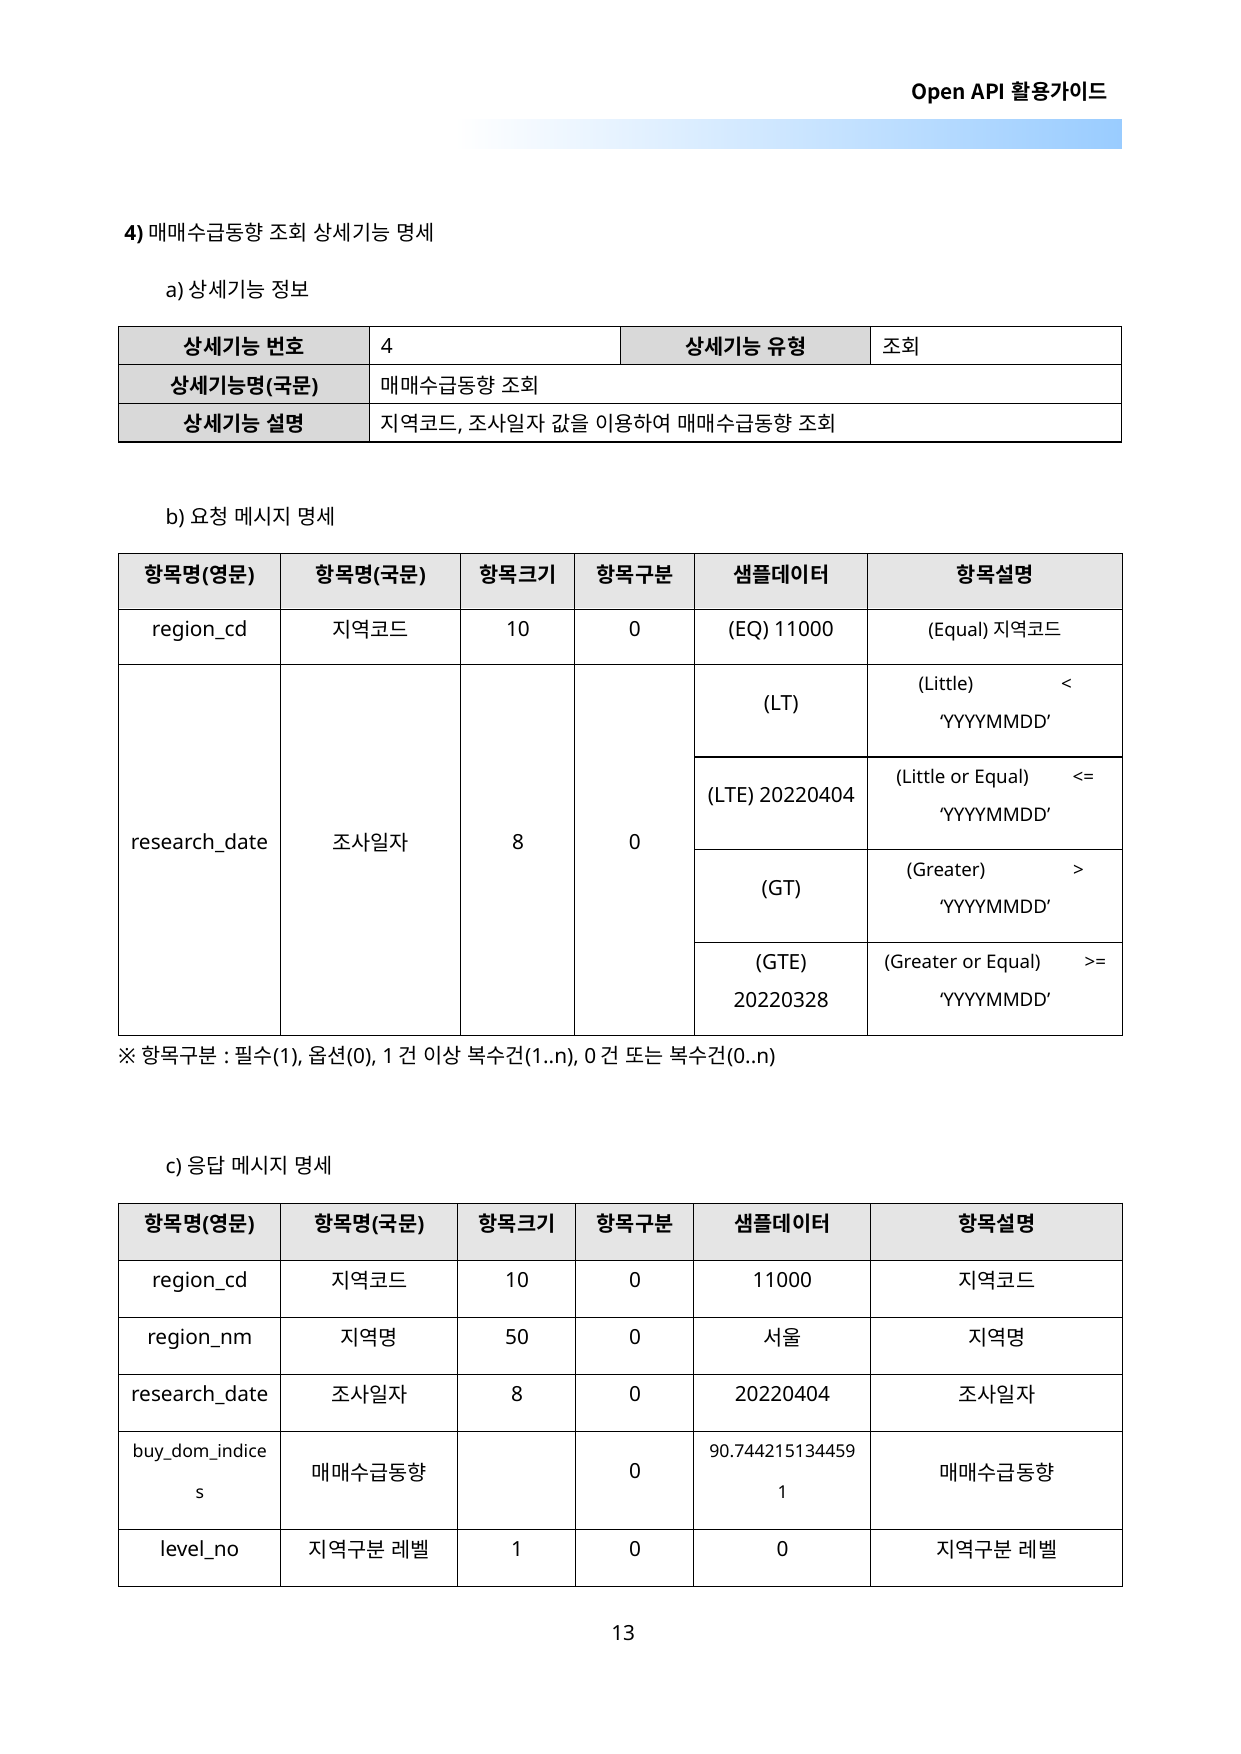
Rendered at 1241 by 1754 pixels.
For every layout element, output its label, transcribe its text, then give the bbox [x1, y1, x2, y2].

table_cell 매매수급동향 [281, 1432, 457, 1528]
table_header 조회 [871, 327, 1121, 364]
subtitle 응답 메시지 명세 [165, 1146, 1122, 1183]
table_header 4 [370, 327, 620, 364]
table_cell 매매수급동향 조회 [370, 365, 1121, 403]
table_cell 지역구분 레벨 [871, 1530, 1122, 1586]
table_header 샘플데이터 [695, 554, 867, 608]
table_header 샘플데이터 [694, 1204, 870, 1260]
table_cell 지역코드 [281, 1261, 457, 1317]
table_header 상세기능 유형 [621, 327, 870, 364]
table_cell 지역코드 [871, 1261, 1122, 1317]
table_cell 1 [458, 1530, 575, 1586]
table_cell 20220404 [694, 1375, 870, 1431]
table_cell 0 [576, 1375, 693, 1431]
table_cell (Greater or Equal) >= ‘YYYYMMDD’ [868, 943, 1122, 1034]
table_cell 매매수급동향 [871, 1432, 1122, 1528]
table_cell [458, 1432, 575, 1528]
table_cell 지역명 [871, 1318, 1122, 1374]
table_cell (GT) [695, 850, 867, 942]
table_cell 0 [694, 1530, 870, 1586]
table_cell 0 [575, 665, 694, 1034]
table_cell buy_dom_indices [119, 1432, 280, 1528]
table_cell 50 [458, 1318, 575, 1374]
table_cell (LT) [695, 665, 867, 756]
table_cell 0 [576, 1318, 693, 1374]
table_cell 지역구분 레벨 [281, 1530, 457, 1586]
table_header 항목크기 [458, 1204, 575, 1260]
table_cell region_nm [119, 1318, 280, 1374]
table_header 항목구분 [575, 554, 694, 608]
table_cell 8 [458, 1375, 575, 1431]
table_header 항목명(영문) [119, 1204, 280, 1260]
table_cell 지역명 [281, 1318, 457, 1374]
table_header 항목구분 [576, 1204, 693, 1260]
table_cell (EQ) 11000 [695, 610, 867, 664]
table_cell (LTE) 20220404 [695, 758, 867, 849]
table_cell 지역코드 [281, 610, 460, 664]
table_cell (GTE) 20220328 [695, 943, 867, 1034]
subtitle 상세기능 정보 [165, 269, 1122, 307]
table_header 항목설명 [871, 1204, 1122, 1260]
text ※ 항목구분 : 필수(1), 옵션(0), 1건 이상 복수건(1..n), 0건 또는 복수건(0..n) [118, 1036, 1122, 1073]
table_cell 조사일자 [871, 1375, 1122, 1431]
table_cell research_date [119, 665, 280, 1034]
table_cell (Equal) 지역코드 [868, 610, 1122, 664]
table_cell (Little) < ‘YYYYMMDD’ [868, 665, 1122, 756]
table_header 항목설명 [868, 554, 1122, 608]
table_cell 조사일자 [281, 665, 460, 1034]
table_header 항목크기 [461, 554, 574, 608]
table_cell level_no [119, 1530, 280, 1586]
table_header 항목명(국문) [281, 554, 460, 608]
table_cell 90.7442151344591 [694, 1432, 870, 1528]
table_cell 0 [576, 1261, 693, 1317]
table_header 상세기능 번호 [119, 327, 369, 364]
subtitle 요청 메시지 명세 [165, 497, 1122, 534]
table_cell 상세기능명(국문) [119, 365, 369, 403]
table_cell region_cd [119, 1261, 280, 1317]
table_cell 11000 [694, 1261, 870, 1317]
table_cell 0 [576, 1432, 693, 1528]
table_header 항목명(영문) [119, 554, 280, 608]
table_cell 조사일자 [281, 1375, 457, 1431]
table_cell region_cd [119, 610, 280, 664]
table_cell 0 [576, 1530, 693, 1586]
table_cell 8 [461, 665, 574, 1034]
subtitle 매매수급동향 조회 상세기능 명세 [124, 213, 1122, 250]
table_cell 서울 [694, 1318, 870, 1374]
table_cell research_date [119, 1375, 280, 1431]
table_cell 10 [458, 1261, 575, 1317]
table_header 항목명(국문) [281, 1204, 457, 1260]
table_cell (Greater) > ‘YYYYMMDD’ [868, 850, 1122, 942]
table_cell 0 [575, 610, 694, 664]
table_cell 10 [461, 610, 574, 664]
table_cell 지역코드, 조사일자 값을 이용하여 매매수급동향 조회 [370, 404, 1121, 441]
table_cell (Little or Equal) <= ‘YYYYMMDD’ [868, 758, 1122, 849]
table_cell 상세기능 설명 [119, 404, 369, 441]
